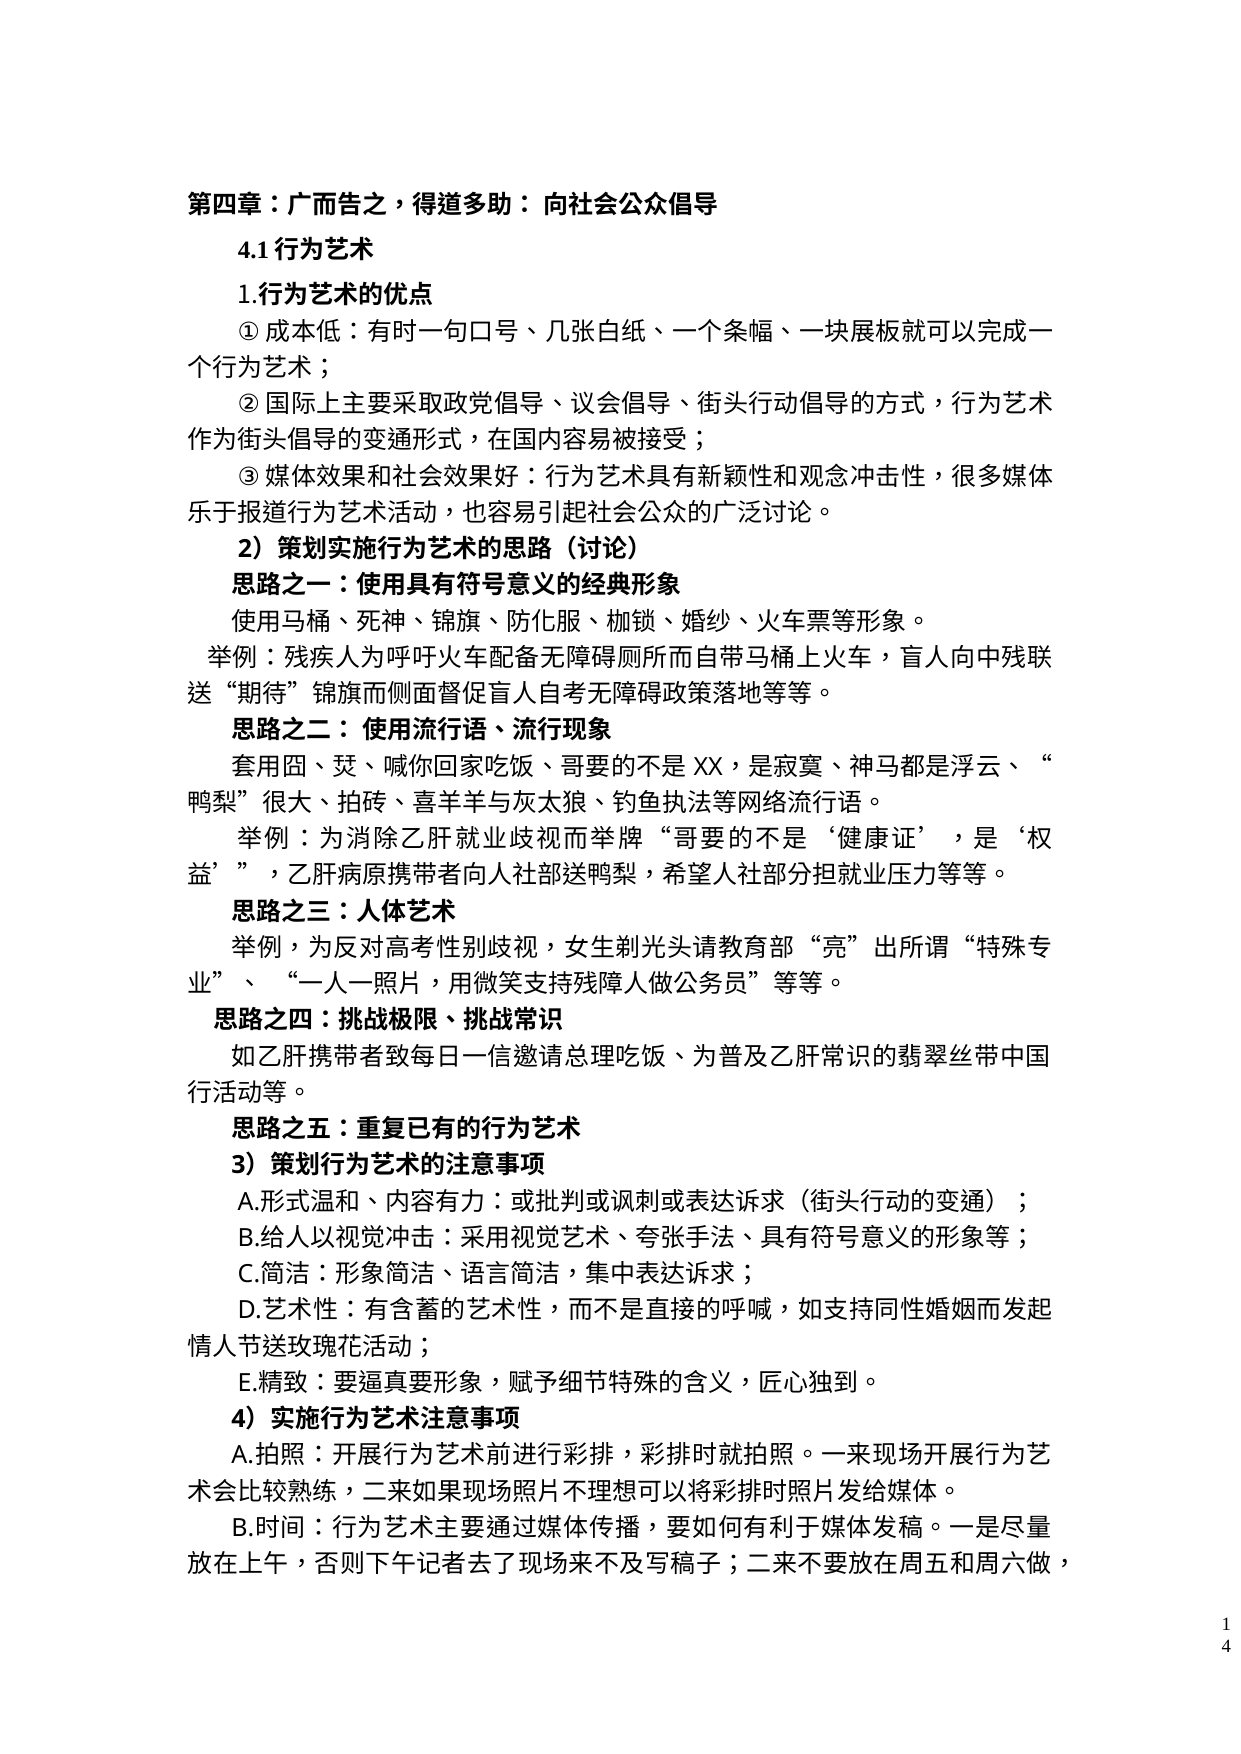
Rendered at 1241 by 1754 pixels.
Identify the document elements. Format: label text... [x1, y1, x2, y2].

text 4）实施行为艺术注意事项 [187, 1398, 1053, 1435]
text 举例：为消除乙肝就业歧视而举牌“哥要的不是‘健康证’，是‘权益’”，乙肝病原携带者向人社部送鸭梨，希望人社部分担就业压力等等。 [187, 818, 1053, 891]
text 举例，为反对高考性别歧视，女生剃光头请教育部“亮”出所谓“特殊专业”、 “一人一照片，用微笑支持残障人做公务员”等等。 [187, 927, 1053, 1000]
text ②国际上主要采取政党倡导、议会倡导、街头行动倡导的方式，行为艺术作为街头倡导的变通形式，在国内容易被接受； [187, 383, 1053, 456]
text 思路之四：挑战极限、挑战常识 [187, 1000, 1053, 1036]
text ③媒体效果和社会效果好：行为艺术具有新颖性和观念冲击性，很多媒体乐于报道行为艺术活动，也容易引起社会公众的广泛讨论。 [187, 456, 1053, 528]
text A.拍照：开展行为艺术前进行彩排，彩排时就拍照。一来现场开展行为艺术会比较熟练，二来如果现场照片不理想可以将彩排时照片发给媒体。 [187, 1435, 1053, 1507]
text 思路之三：人体艺术 [187, 891, 1053, 927]
text 3）策划行为艺术的注意事项 [187, 1145, 1053, 1181]
text 套用囧、烎、喊你回家吃饭、哥要的不是XX，是寂寞、神马都是浮云、“鸭梨”很大、拍砖、喜羊羊与灰太狼、钓鱼执法等网络流行语。 [187, 746, 1053, 818]
text 举例：残疾人为呼吁火车配备无障碍厕所而自带马桶上火车，盲人向中残联送“期待”锦旗而侧面督促盲人自考无障碍政策落地等等。 [187, 637, 1053, 710]
text 4.1行为艺术 [187, 229, 1053, 266]
text E.精致：要逼真要形象，赋予细节特殊的含义，匠心独到。 [187, 1362, 1053, 1398]
text A.形式温和、内容有力：或批判或讽刺或表达诉求（街头行动的变通）； [187, 1181, 1053, 1217]
text 使用马桶、死神、锦旗、防化服、枷锁、婚纱、火车票等形象。 [187, 601, 1053, 637]
text 如乙肝携带者致每日一信邀请总理吃饭、为普及乙肝常识的翡翠丝带中国行活动等。 [187, 1036, 1053, 1108]
text B.给人以视觉冲击：采用视觉艺术、夸张手法、具有符号意义的形象等； [187, 1217, 1053, 1253]
text 思路之二： 使用流行语、流行现象 [187, 710, 1053, 746]
list 行为艺术的优点 [199, 275, 1053, 311]
text D.艺术性：有含蓄的艺术性，而不是直接的呼喊，如支持同性婚姻而发起情人节送玫瑰花活动； [187, 1290, 1053, 1362]
text 思路之五：重复已有的行为艺术 [187, 1108, 1053, 1145]
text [187, 1507, 1053, 1580]
text 第四章：广而告之，得道多助： 向社会公众倡导 [187, 184, 1053, 220]
text C.简洁：形象简洁、语言简洁，集中表达诉求； [187, 1253, 1053, 1290]
text 2）策划实施行为艺术的思路（讨论） [187, 528, 1053, 565]
text ①成本低：有时一句口号、几张白纸、一个条幅、一块展板就可以完成一个行为艺术； [187, 311, 1053, 383]
text 思路之一：使用具有符号意义的经典形象 [187, 565, 1053, 601]
